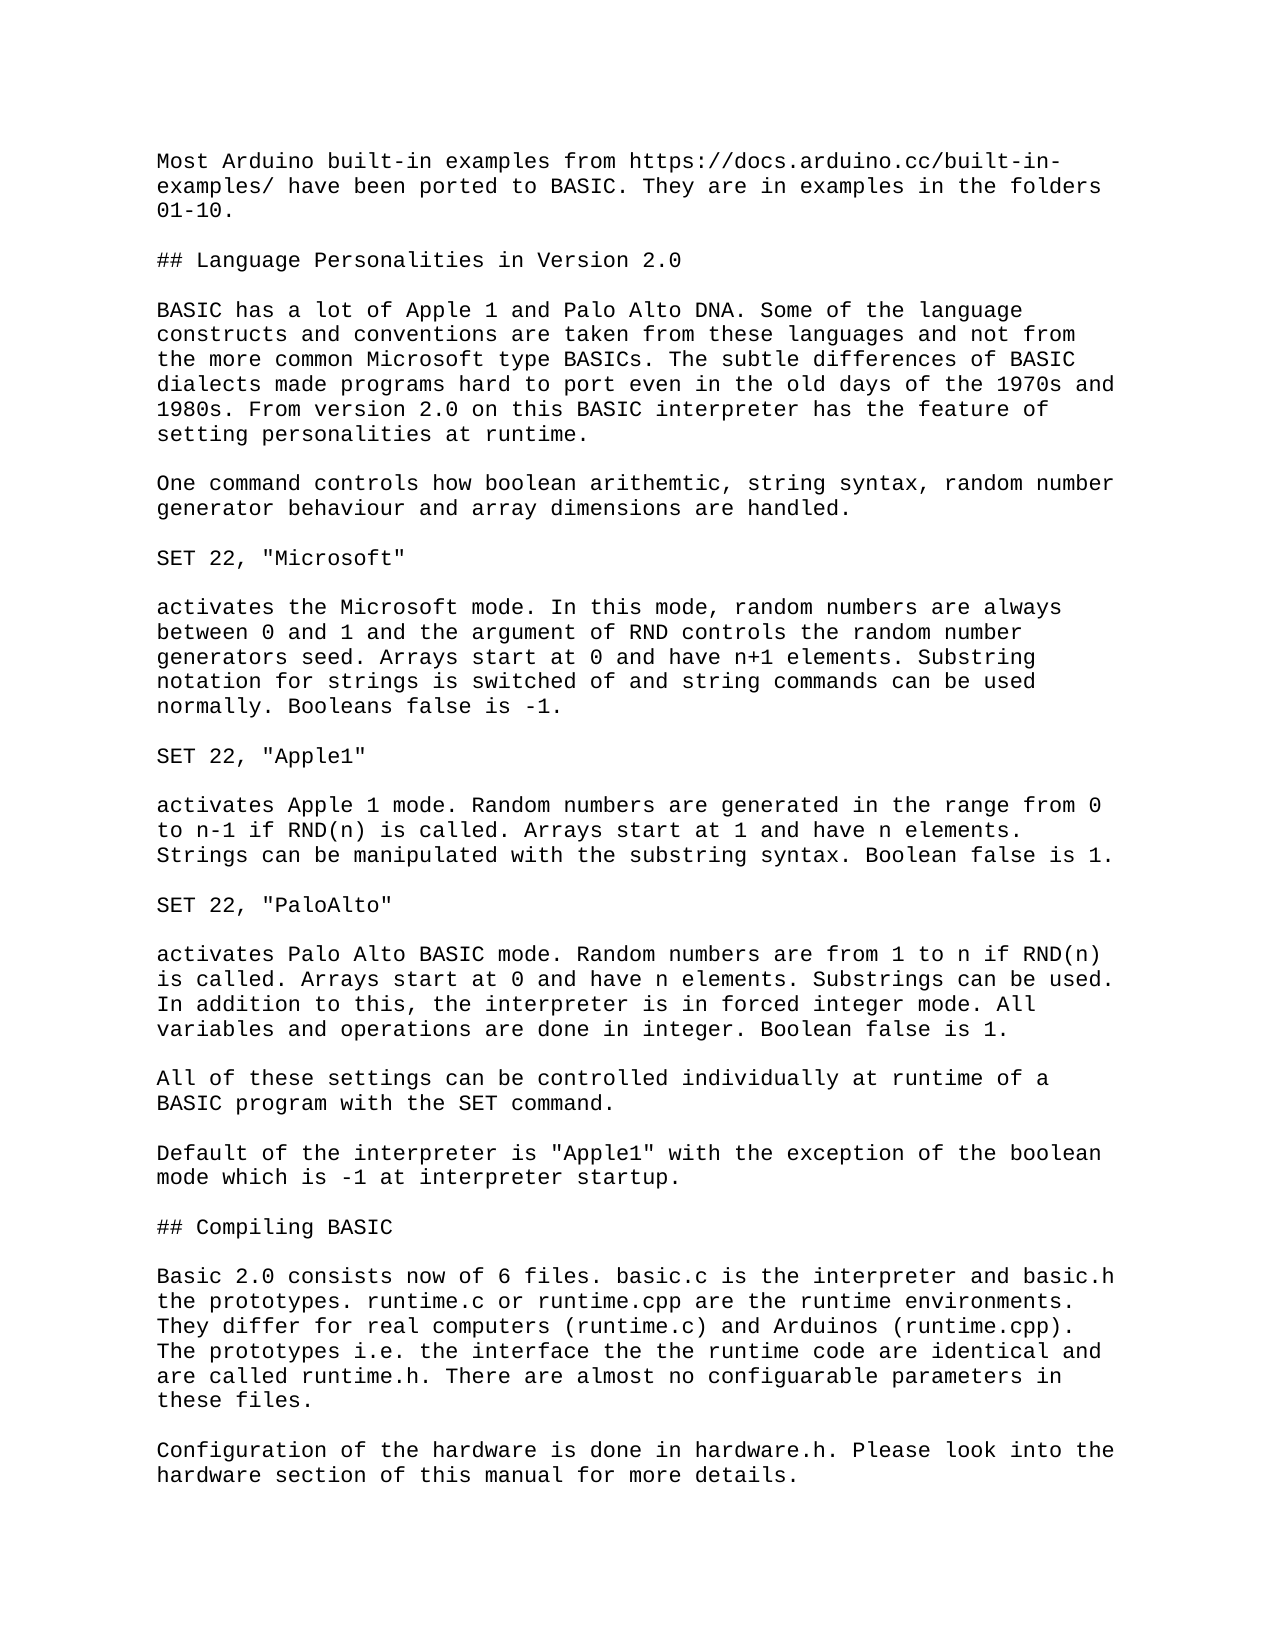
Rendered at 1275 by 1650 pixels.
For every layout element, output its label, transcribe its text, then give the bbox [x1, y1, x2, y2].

text ## Compiling BASIC [156, 1216, 1118, 1241]
text SET 22, "Apple1" [156, 745, 1118, 770]
text activates Apple 1 mode. Random numbers are generated in the range from 0 to n-1 if RND(n) is called. Arrays start at 1 and have n elements. Strings can be manipulated with the substring syntax. Boolean false is 1. [156, 794, 1118, 869]
text SET 22, "Microsoft" [156, 547, 1118, 571]
text activates Palo Alto BASIC mode. Random numbers are from 1 to n if RND(n) is called. Arrays start at 0 and have n elements. Substrings can be used. In addition to this, the interpreter is in forced integer mode. All variables and operations are done in integer. Boolean false is 1. [156, 943, 1118, 1042]
text ## Language Personalities in Version 2.0 [156, 249, 1118, 274]
text SET 22, "PaloAlto" [156, 894, 1118, 918]
text All of these settings can be controlled individually at runtime of a BASIC program with the SET command. [156, 1067, 1118, 1117]
text Default of the interpreter is "Apple1" with the exception of the boolean mode which is -1 at interpreter startup. [156, 1142, 1118, 1191]
text Most Arduino built-in examples from https://docs.arduino.cc/built-in-examples/ have been ported to BASIC. They are in examples in the folders 01-10. [156, 150, 1118, 224]
text BASIC has a lot of Apple 1 and Palo Alto DNA. Some of the language constructs and conventions are taken from these languages and not from the more common Microsoft type BASICs. The subtle differences of BASIC dialects made programs hard to port even in the old days of the 1970s and 1980s. From version 2.0 on this BASIC interpreter has the feature of setting personalities at runtime. [156, 299, 1118, 447]
text Basic 2.0 consists now of 6 files. basic.c is the interpreter and basic.h the prototypes. runtime.c or runtime.cpp are the runtime environments. They differ for real computers (runtime.c) and Arduinos (runtime.cpp). The prototypes i.e. the interface the the runtime code are identical and are called runtime.h. There are almost no configuarable parameters in these files. [156, 1266, 1118, 1414]
text One command controls how boolean arithemtic, string syntax, random number generator behaviour and array dimensions are handled. [156, 472, 1118, 522]
text Configuration of the hardware is done in hardware.h. Please look into the hardware section of this manual for more details. [156, 1439, 1118, 1489]
text activates the Microsoft mode. In this mode, random numbers are always between 0 and 1 and the argument of RND controls the random number generators seed. Arrays start at 0 and have n+1 elements. Substring notation for strings is switched of and string commands can be used normally. Booleans false is -1. [156, 596, 1118, 720]
